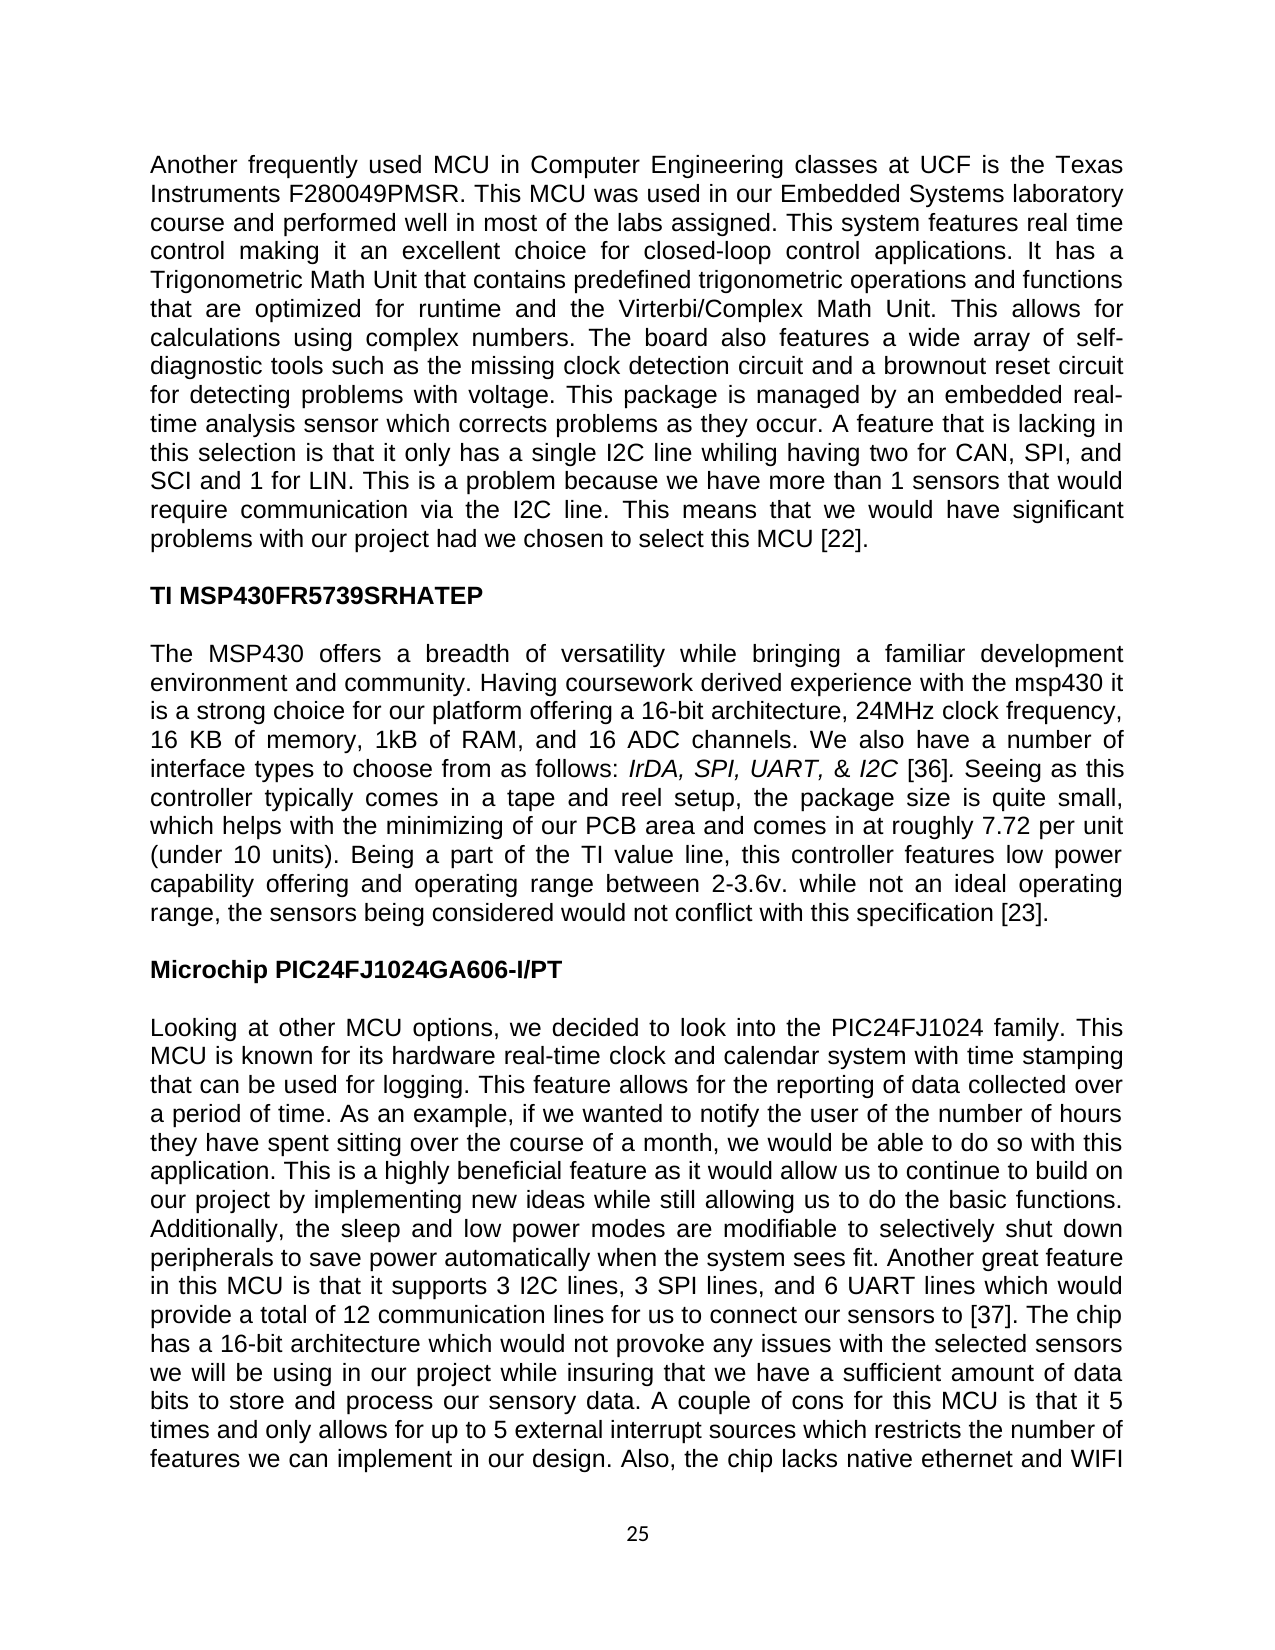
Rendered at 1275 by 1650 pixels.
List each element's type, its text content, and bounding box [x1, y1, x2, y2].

text Microchip PIC24FJ1024GA606-I/PT [150, 955, 1125, 984]
text TI MSP430FR5739SRHATEP [150, 581, 1125, 610]
text The MSP430 offers a breadth of versatility while bringing a familiar development environment and community. Having coursework derived experience with the msp430 it is a strong choice for our platform offering a 16-bit architecture, 24MHz clock frequency, 16 KB of memory, 1kB of RAM, and 16 ADC channels. We also have a number of interface types to choose from as follows: IrDA, SPI, UART, & I2C [36]. Seeing as this controller typically comes in a tape and reel setup, the package size is quite small, which helps with the minimizing of our PCB area and comes in at roughly 7.72 per unit (under 10 units). Being a part of the TI value line, this controller features low power capability offering and operating range between 2-3.6v. while not an ideal operating range, the sensors being considered would not conflict with this specification [23]. [150, 639, 1125, 926]
